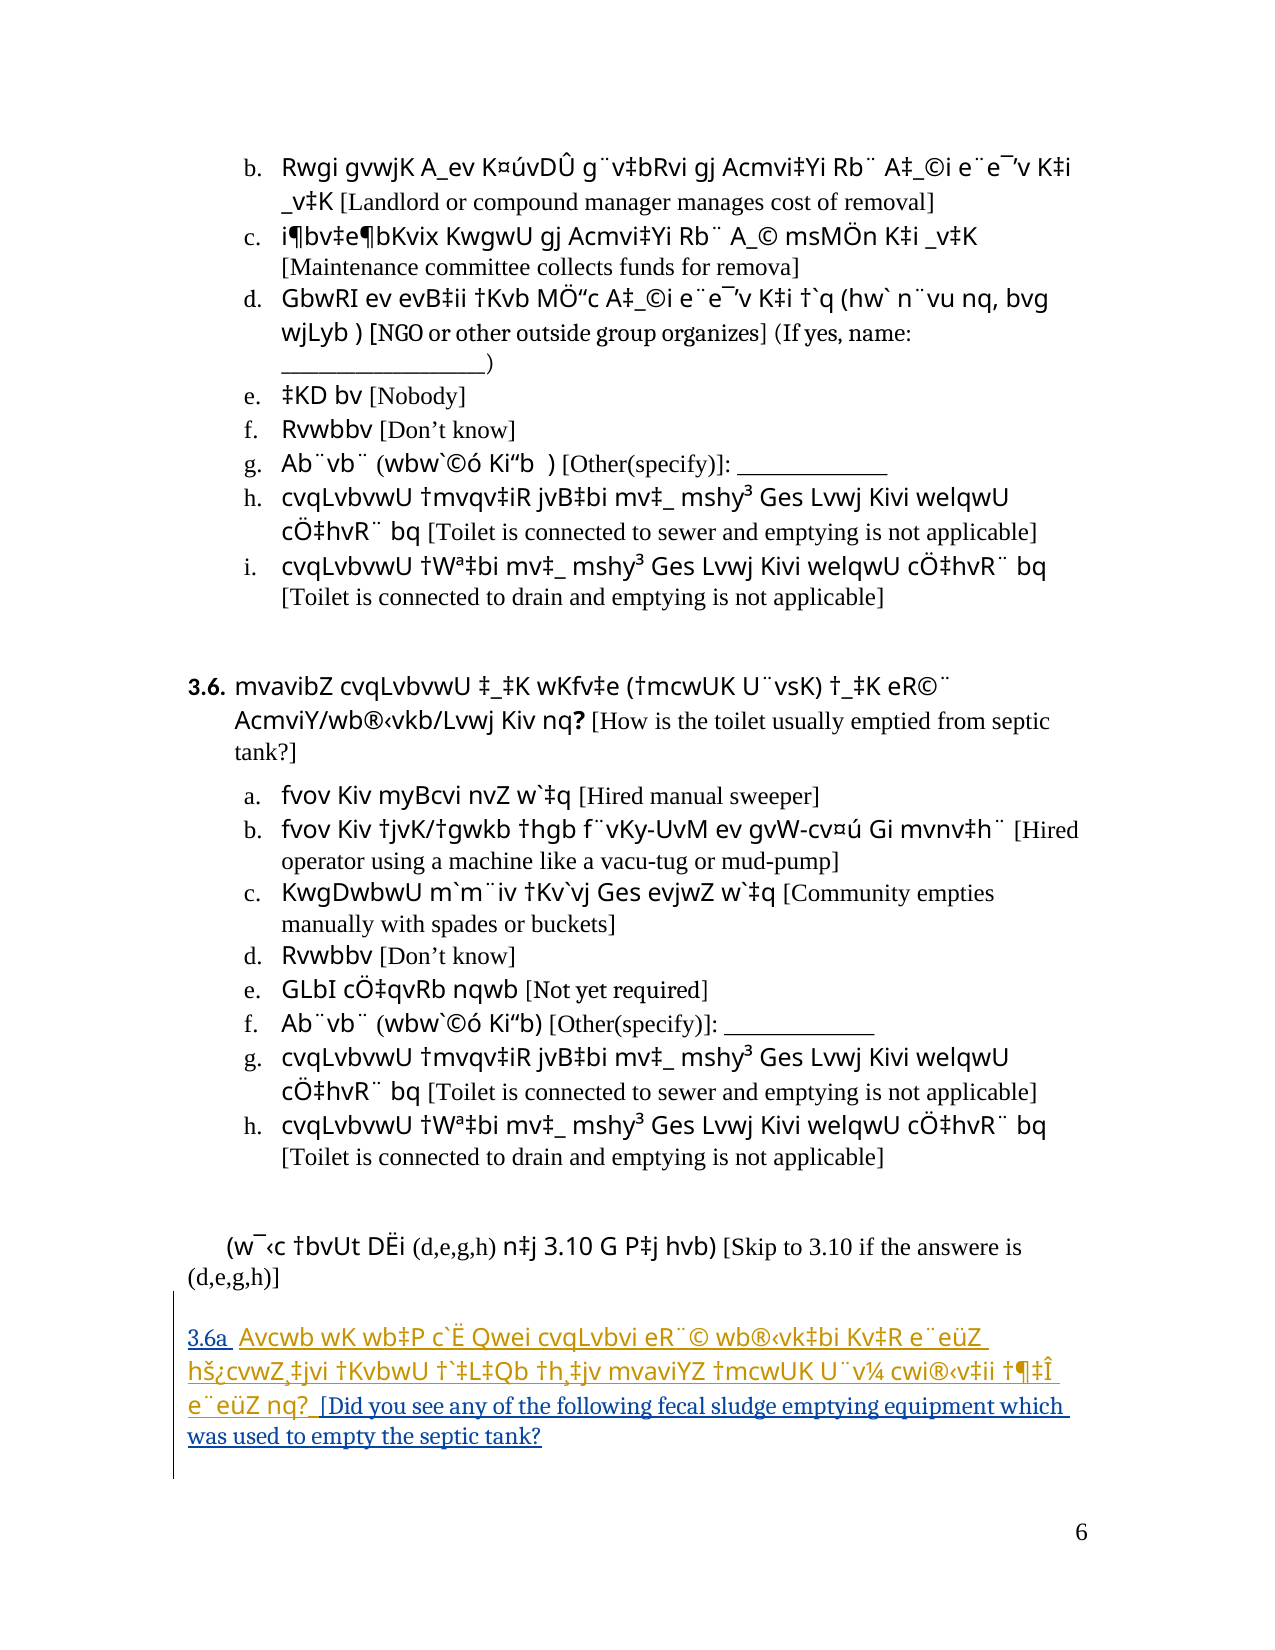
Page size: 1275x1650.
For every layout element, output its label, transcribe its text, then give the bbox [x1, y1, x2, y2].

list Rwgi gvwjK A_ev K¤úvDÛ g¨v‡bRvi gj Acmvi‡Yi Rb¨ A‡_©i e¨e¯’v K‡i _v‡K [Landlord or compound manager manages cost of removal] [244, 150, 1087, 218]
list i¶bv‡e¶bKvix KwgwU gj Acmvi‡Yi Rb¨ A_© msMÖn K‡i _v‡K [Maintenance committee collects funds for remova] [244, 218, 1087, 281]
list Rvwbbv [Don’t know] [244, 937, 1087, 972]
list KwgDwbwU m`m¨iv †Kv`vj Ges evjwZ w`‡q [Community empties manually with spades or buckets] [244, 875, 1087, 937]
list cvqLvbvwU †Wª‡bi mv‡_ mshy³ Ges Lvwj Kivi welqwU cÖ‡hvR¨ bq [Toilet is connected to drain and emptying is not applicable] [244, 1108, 1087, 1171]
list mvavibZ cvqLvbvwU ‡_‡K wKfv‡e (†mcwUK U¨vsK) †_‡K eR©¨ AcmviY/wb®‹vkb/Lvwj Kiv nq? [How is the toilet usually emptied from septic tank?] [187, 668, 1087, 765]
list Rvwbbv [Don’t know] [244, 412, 1087, 446]
list GLbI cÖ‡qvRb nqwb [Not yet required] [244, 972, 1087, 1006]
list fvov Kiv †jvK/†gwkb †hgb f¨vKy-UvM ev gvW-cv¤ú Gi mvnv‡h¨ [Hired operator using a machine like a vacu-tug or mud-pump] [244, 812, 1087, 875]
list cvqLvbvwU †mvqv‡iR jvB‡bi mv‡_ mshy³ Ges Lvwj Kivi welqwU cÖ‡hvR¨ bq [Toilet is connected to sewer and emptying is not applicable] [244, 1040, 1087, 1108]
list ‡KD bv [Nobody] [244, 378, 1087, 412]
list cvqLvbvwU †Wª‡bi mv‡_ mshy³ Ges Lvwj Kivi welqwU cÖ‡hvR¨ bq [Toilet is connected to drain and emptying is not applicable] [244, 548, 1087, 611]
list fvov Kiv myBcvi nvZ w`‡q [Hired manual sweeper] [244, 778, 1087, 812]
list Ab¨vb¨ (wbw`©ó Ki“b ) [Other(specify)]: ____________ [244, 446, 1087, 480]
text (w¯‹c †bvUt DËi (d,e,g,h) n‡j 3.10 G P‡j hvb) [Skip to 3.10 if the answere is (d,e,g,h)] [187, 1228, 1087, 1291]
list cvqLvbvwU †mvqv‡iR jvB‡bi mv‡_ mshy³ Ges Lvwj Kivi welqwU cÖ‡hvR¨ bq [Toilet is connected to sewer and emptying is not applicable] [244, 480, 1087, 548]
list Ab¨vb¨ (wbw`©ó Ki“b) [Other(specify)]: ____________ [244, 1006, 1087, 1040]
list GbwRI ev evB‡ii †Kvb MÖ“c A‡_©i e¨e¯’v K‡i †`q (hw` n¨vu nq, bvg wjLyb ) [NGO or other outside group organizes] (If yes, name: ______________________) [244, 281, 1087, 378]
